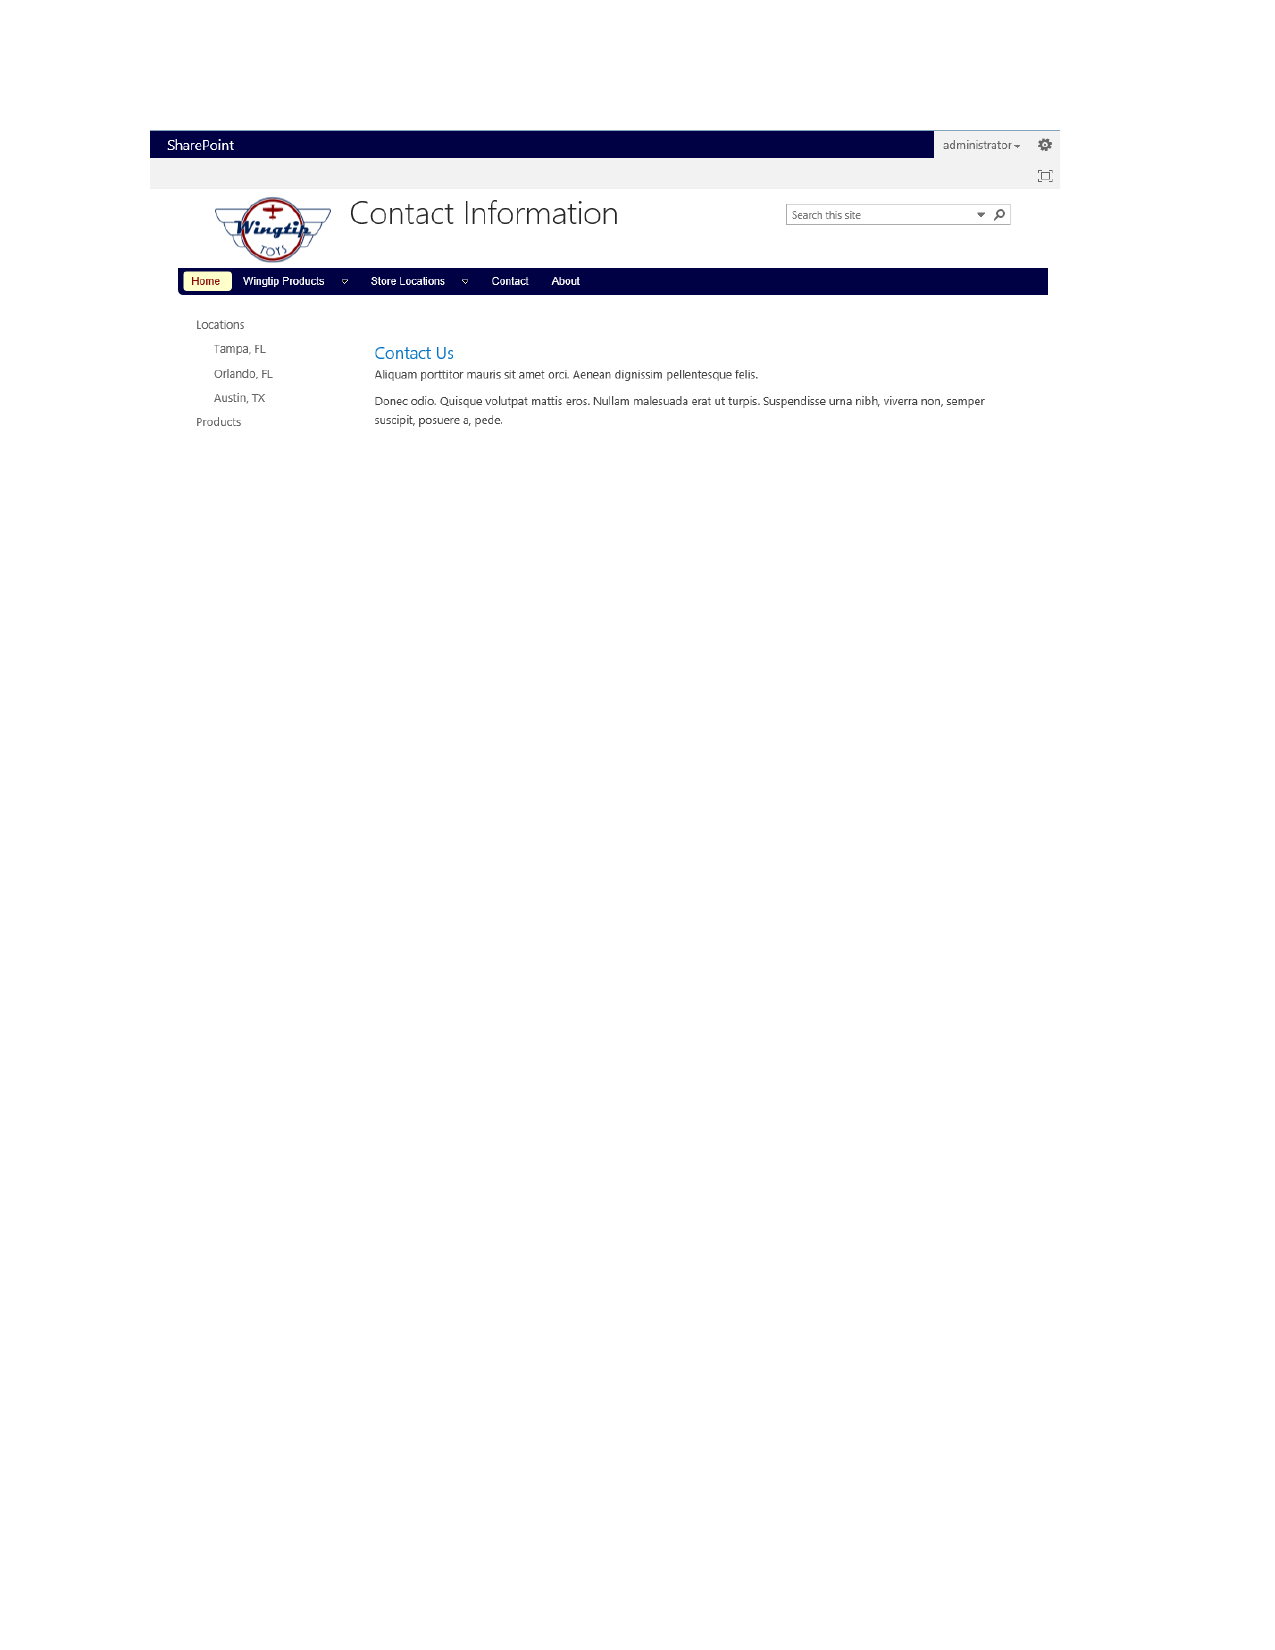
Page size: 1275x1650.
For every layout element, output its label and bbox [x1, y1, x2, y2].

picture [150, 130, 1061, 437]
